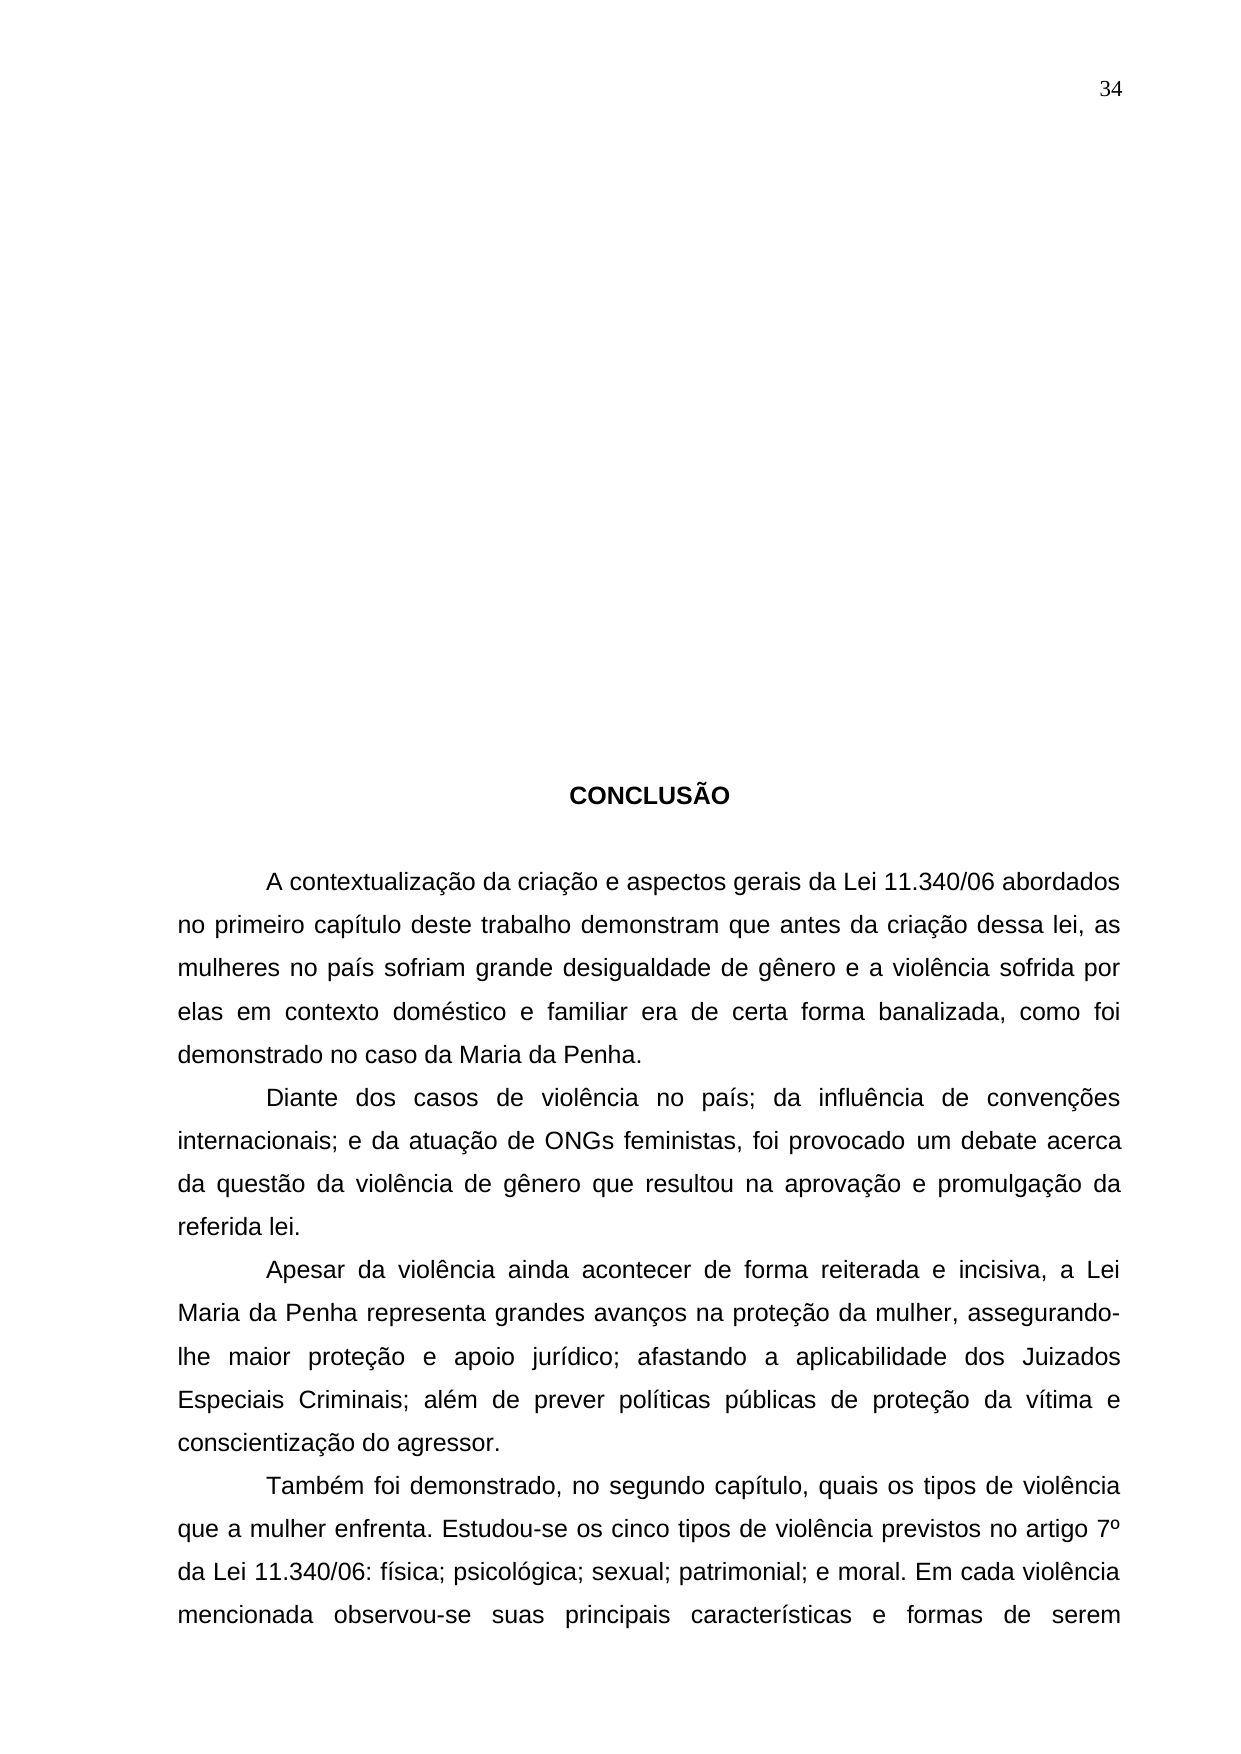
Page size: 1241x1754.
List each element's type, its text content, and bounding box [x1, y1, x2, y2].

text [177, 1471, 1122, 1629]
text A contextualização da criação e aspectos gerais da Lei 11.340/06 abordados no primeiro capítulo deste trabalho demonstram que antes da criação dessa lei, as mulheres no país sofriam grande desigualdade de gênero e a violência sofrida por elas em contexto doméstico e familiar era de certa forma banalizada, como foi demonstrado no caso da Maria da Penha. [177, 867, 1122, 1068]
text Apesar da violência ainda acontecer de forma reiterada e incisiva, a Lei Maria da Penha representa grandes avanços na proteção da mulher, assegurando-lhe maior proteção e apoio jurídico; afastando a aplicabilidade dos Juizados Especiais Criminais; além de prever políticas públicas de proteção da vítima e conscientização do agressor. [177, 1255, 1122, 1457]
text CONCLUSÃO [177, 781, 1122, 810]
text Diante dos casos de violência no país; da influência de convenções internacionais; e da atuação de ONGs feministas, foi provocado um debate acerca da questão da violência de gênero que resultou na aprovação e promulgação da referida lei. [177, 1083, 1122, 1241]
